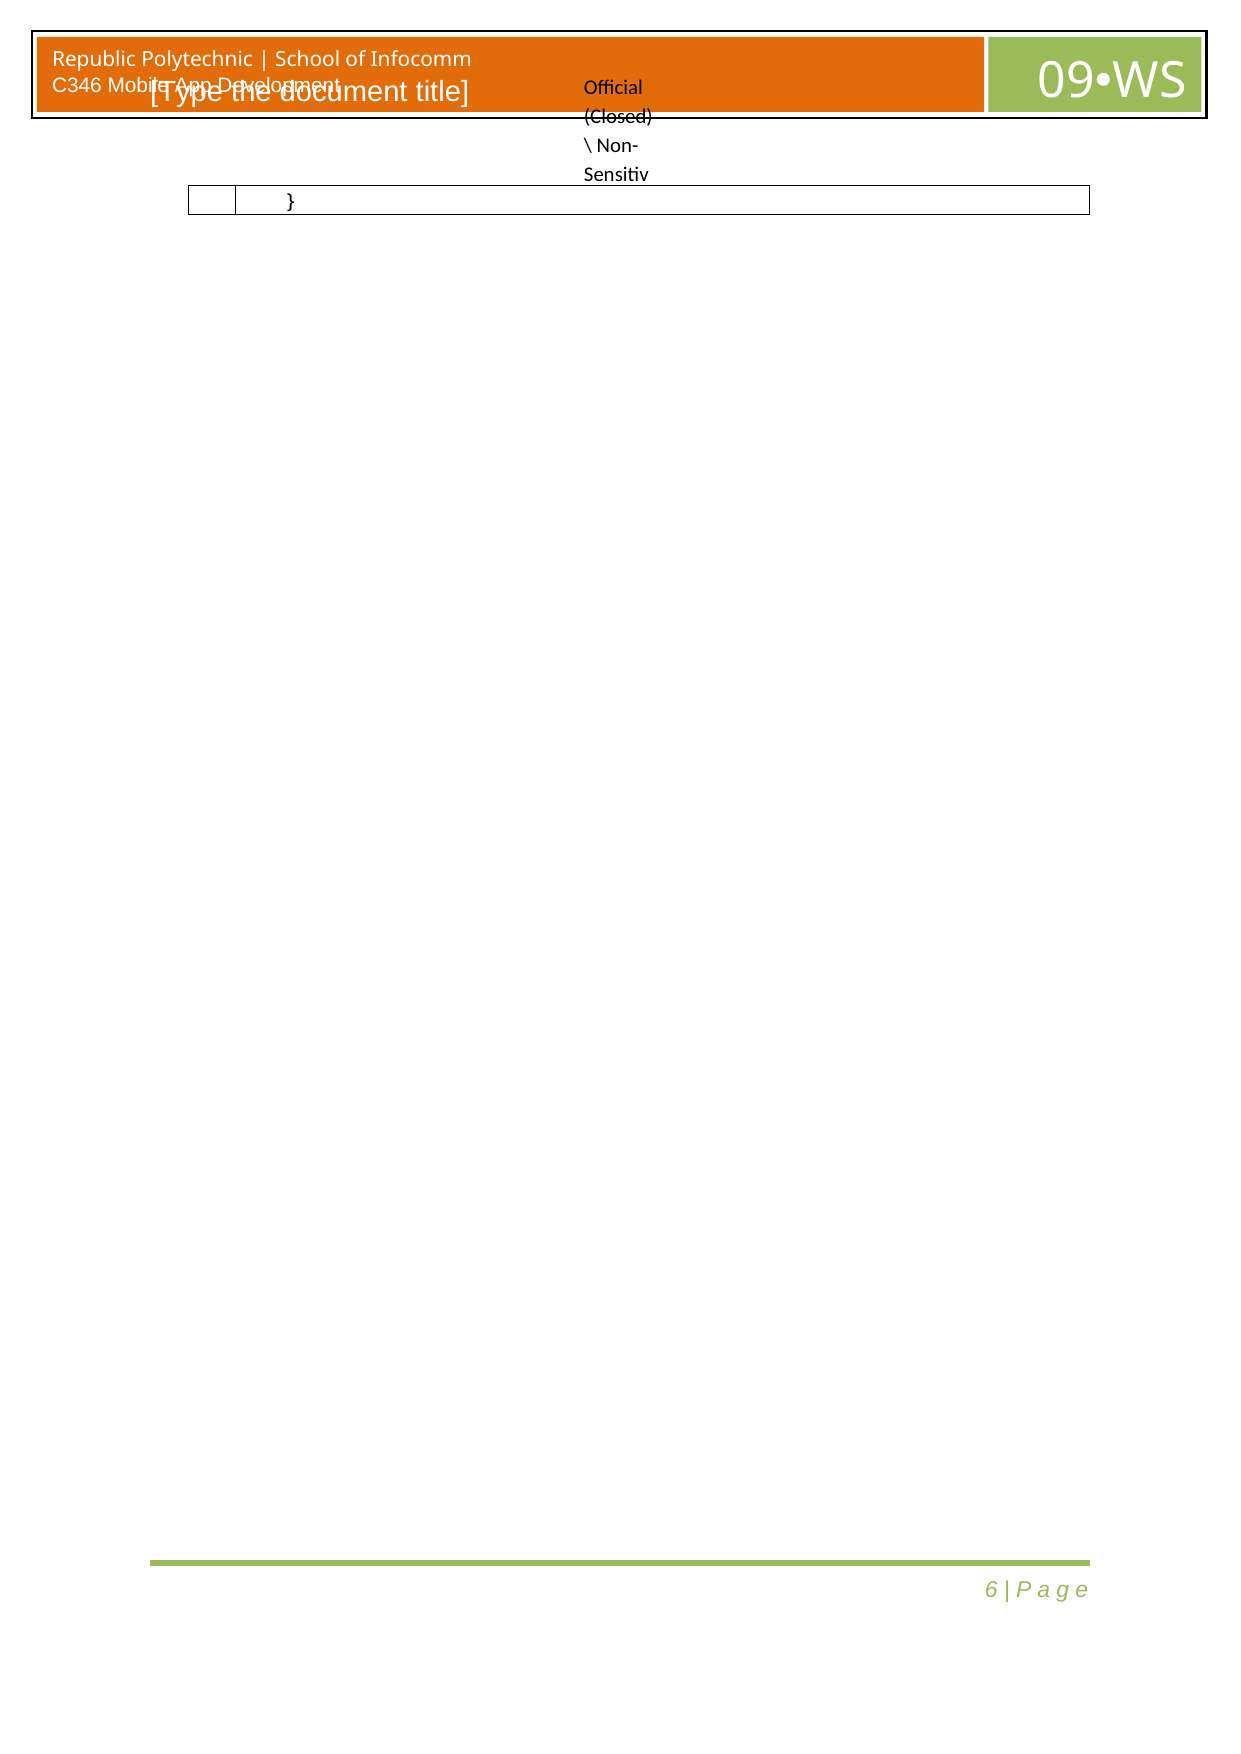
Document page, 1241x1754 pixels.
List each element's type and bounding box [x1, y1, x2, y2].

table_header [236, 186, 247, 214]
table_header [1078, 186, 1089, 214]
table_header [189, 186, 235, 214]
